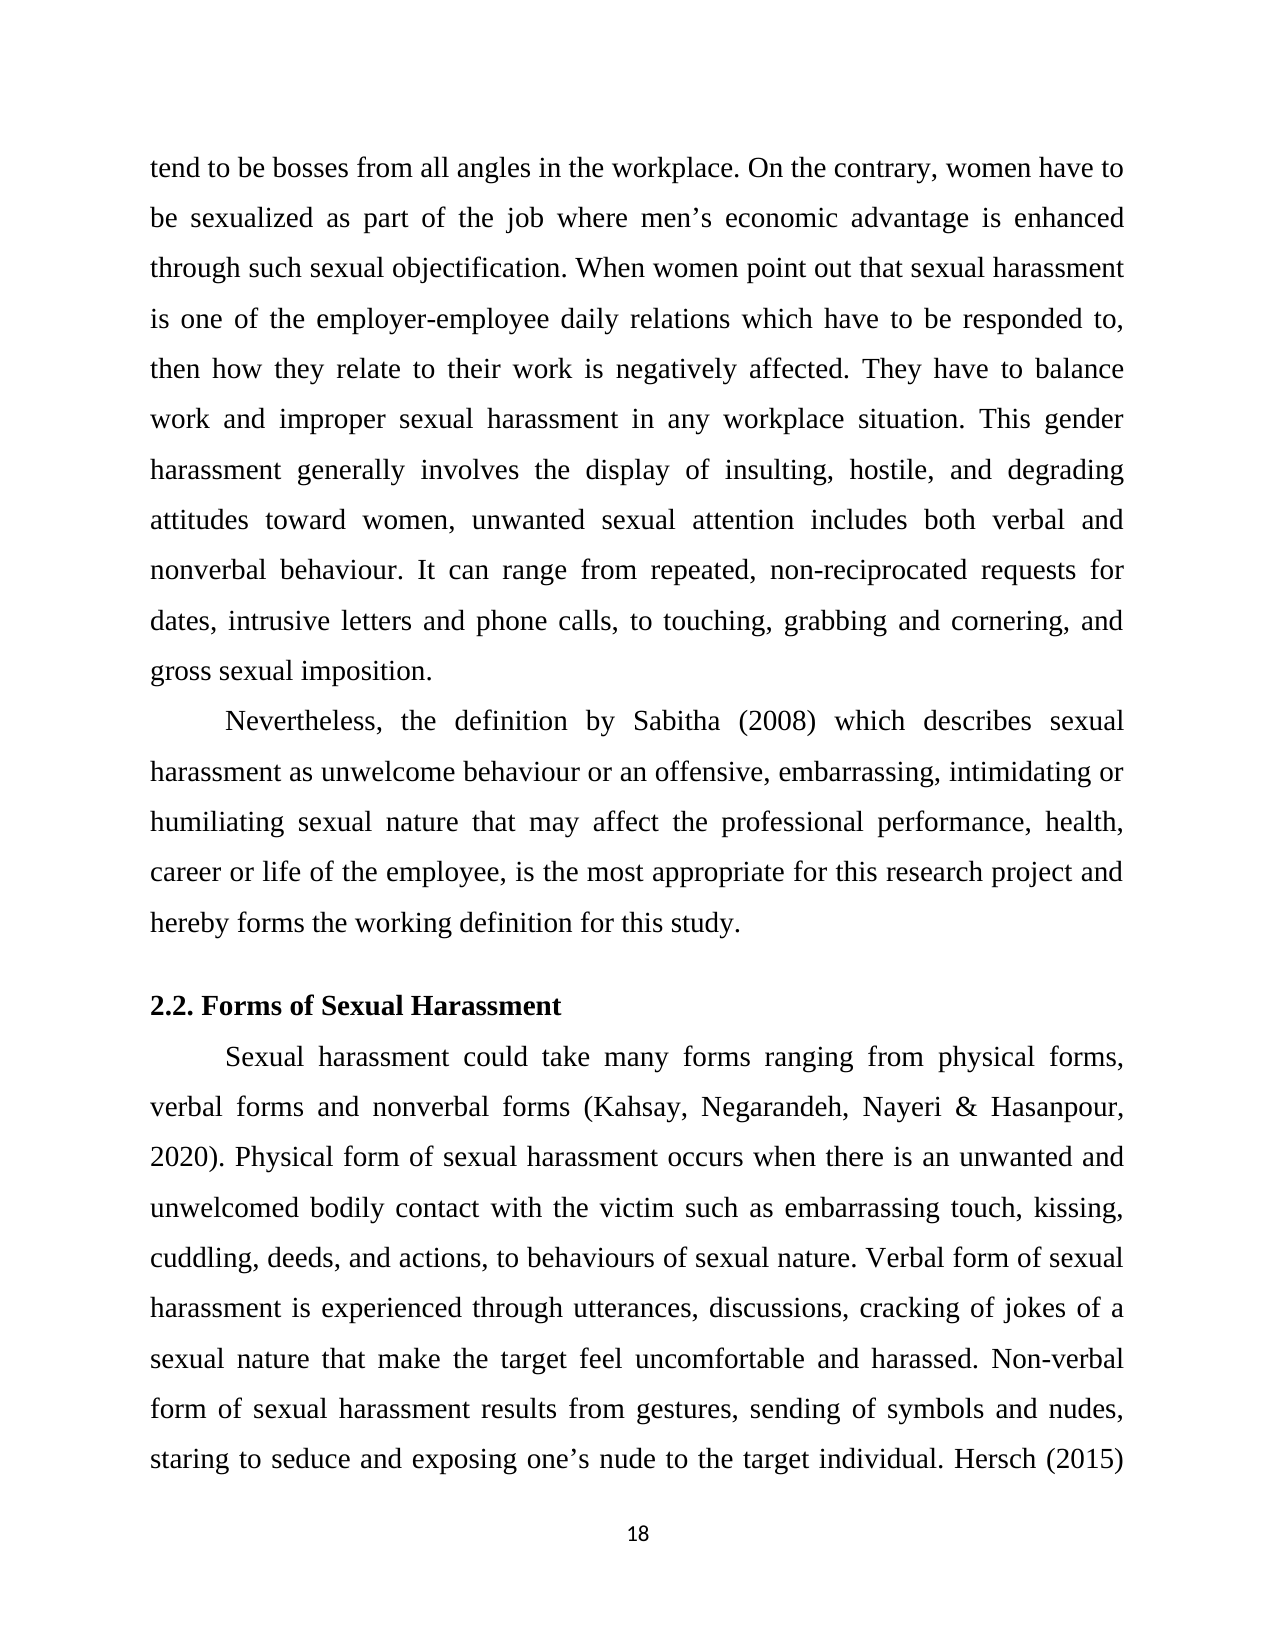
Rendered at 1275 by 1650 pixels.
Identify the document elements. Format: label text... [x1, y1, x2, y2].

text Nevertheless, the definition by Sabitha (2008) which describes sexual harassment as unwelcome behaviour or an offensive, embarrassing, intimidating or humiliating sexual nature that may affect the professional performance, health, career or life of the employee, is the most appropriate for this research project and hereby forms the working definition for this study. [150, 703, 1125, 938]
text 2.2. Forms of Sexual Harassment [150, 988, 1125, 1022]
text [150, 1039, 1125, 1475]
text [150, 150, 1125, 687]
